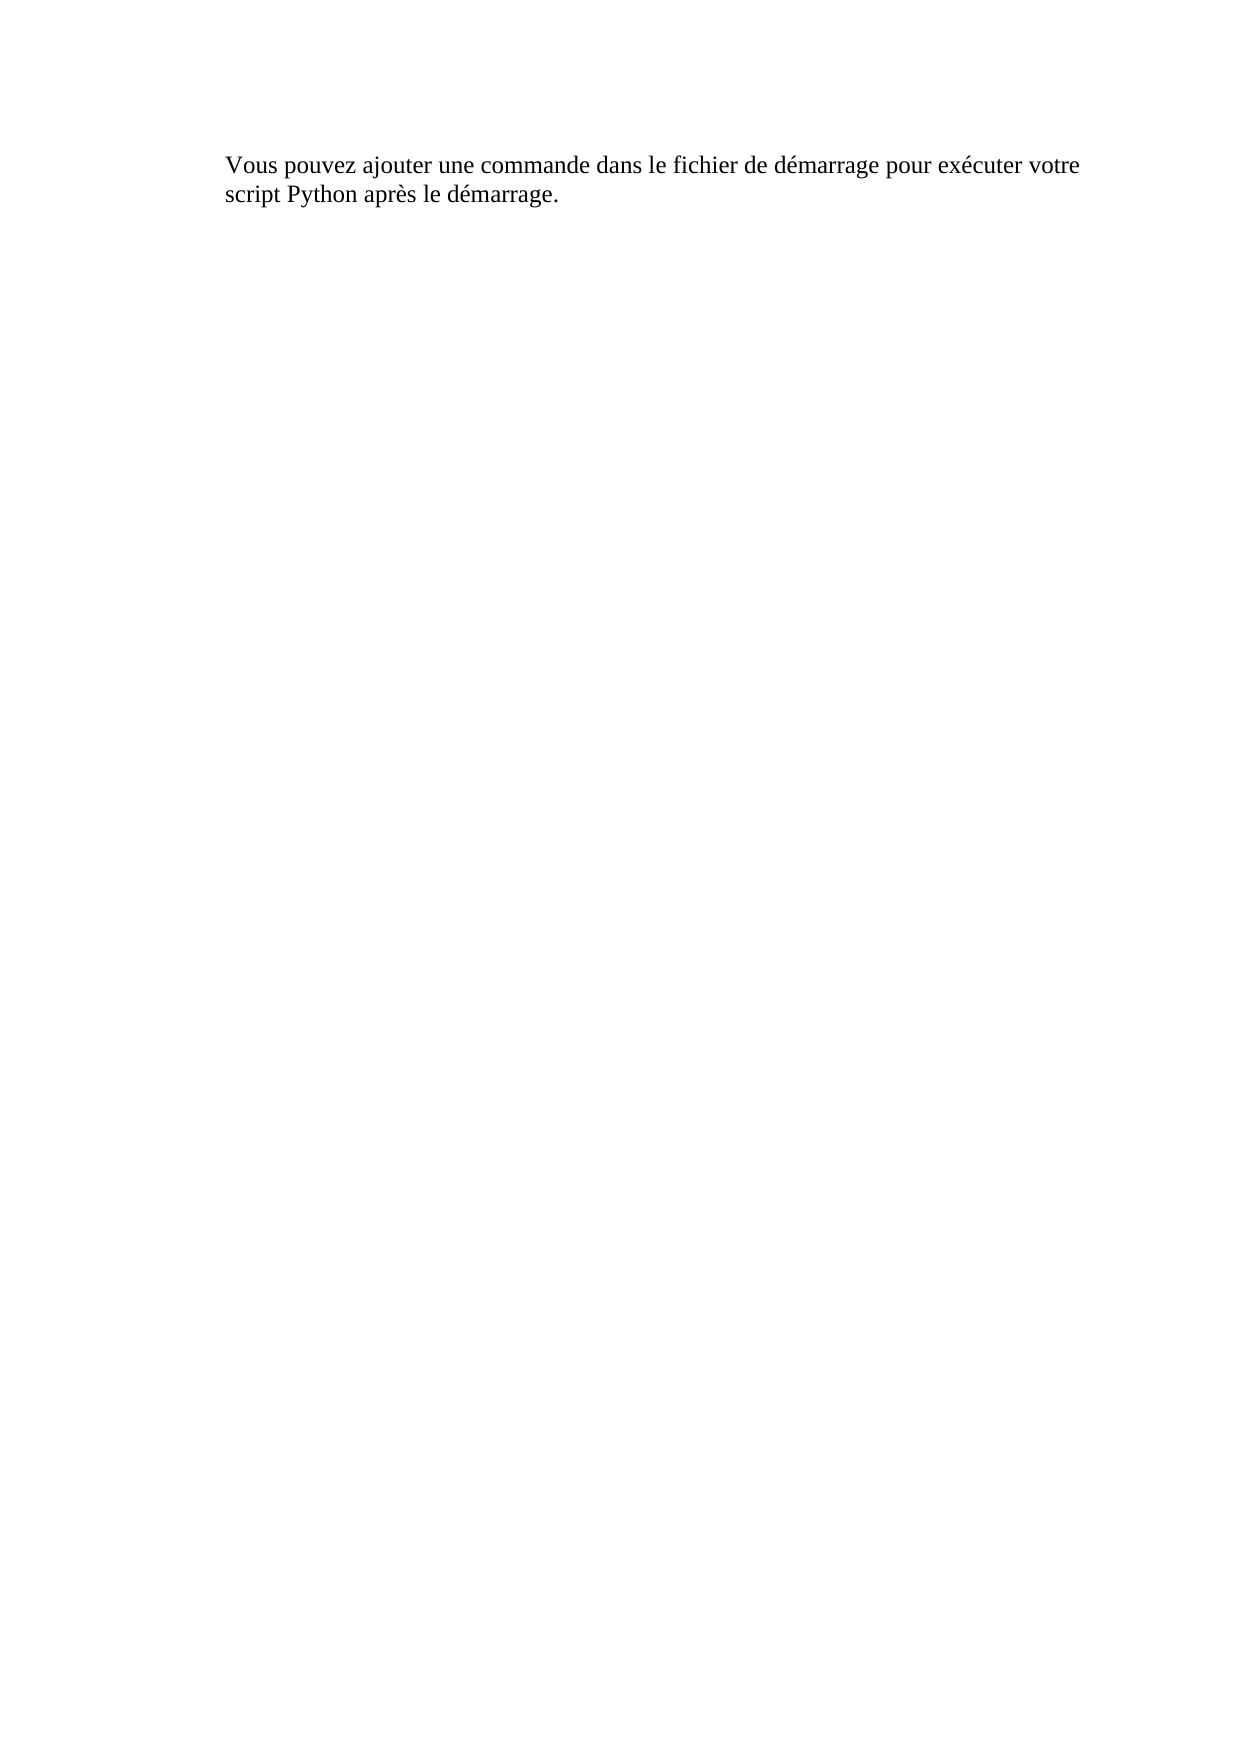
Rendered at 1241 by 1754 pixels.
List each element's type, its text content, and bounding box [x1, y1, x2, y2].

text Vous pouvez ajouter une commande dans le fichier de démarrage pour exécuter votre script Python après le démarrage. [225, 150, 1090, 207]
